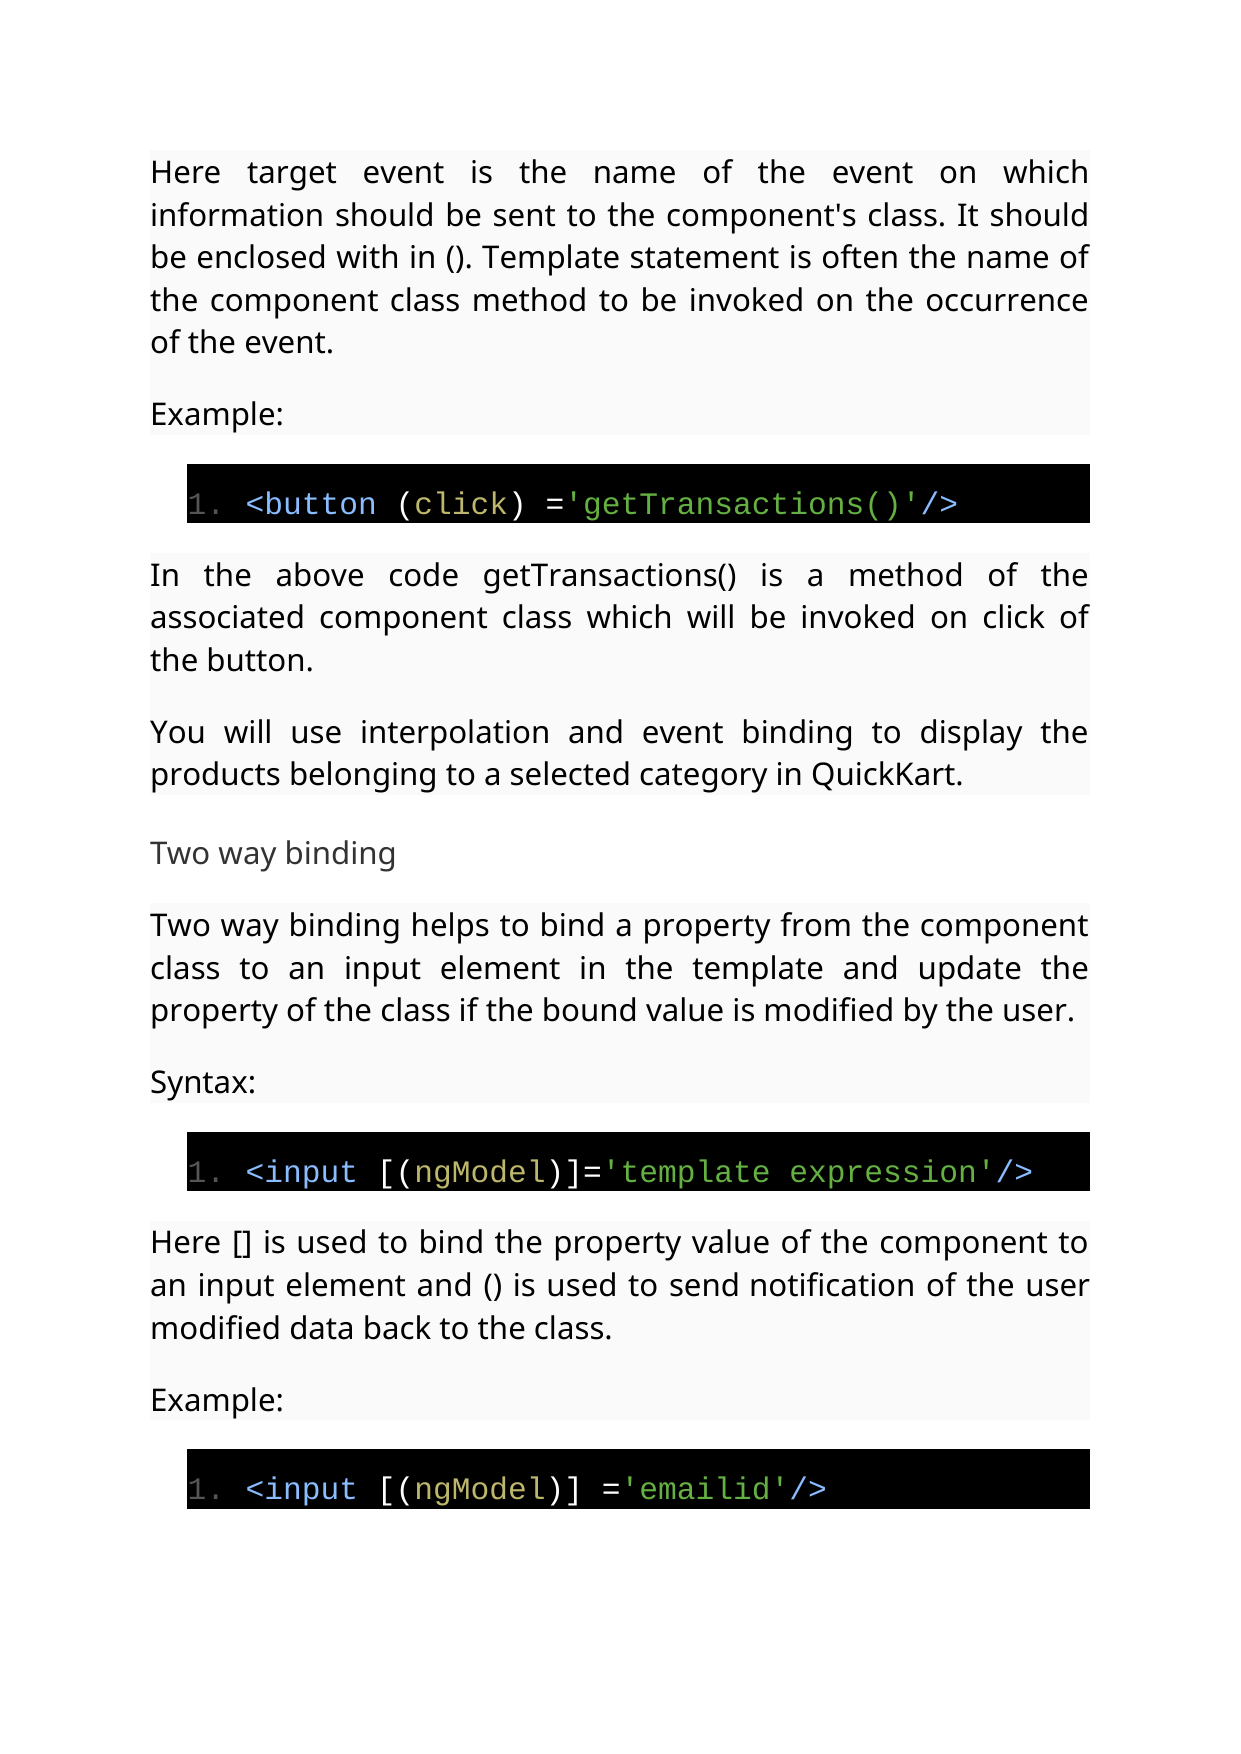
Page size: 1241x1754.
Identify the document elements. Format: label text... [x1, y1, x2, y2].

list <button (click) ='getTransactions()'/> [187, 464, 1090, 523]
list <input [(ngModel)] ='emailid'/> [187, 1449, 1090, 1509]
text Example: [150, 392, 1090, 435]
text Syntax: [150, 1060, 1090, 1103]
text You will use interpolation and event binding to display the products belonging to a selected category in QuickKart. [150, 709, 1090, 795]
text Here target event is the name of the event on which information should be sent to the component's class. It should be enclosed with in (). Template statement is often the name of the component class method to be invoked on the occurrence of the event. [150, 150, 1090, 363]
text Two way binding helps to bind a property from the component class to an input element in the template and update the property of the class if the bound value is modified by the user. [150, 903, 1090, 1031]
text Here [] is used to bind the property value of the component to an input element and () is used to send notification of the user modified data back to the class. [150, 1221, 1090, 1348]
subtitle Two way binding [150, 824, 1090, 874]
text Example: [150, 1377, 1090, 1420]
list <input [(ngModel)]='template expression'/> [187, 1132, 1090, 1191]
text In the above code getTransactions() is a method of the associated component class which will be invoked on click of the button. [150, 553, 1090, 680]
